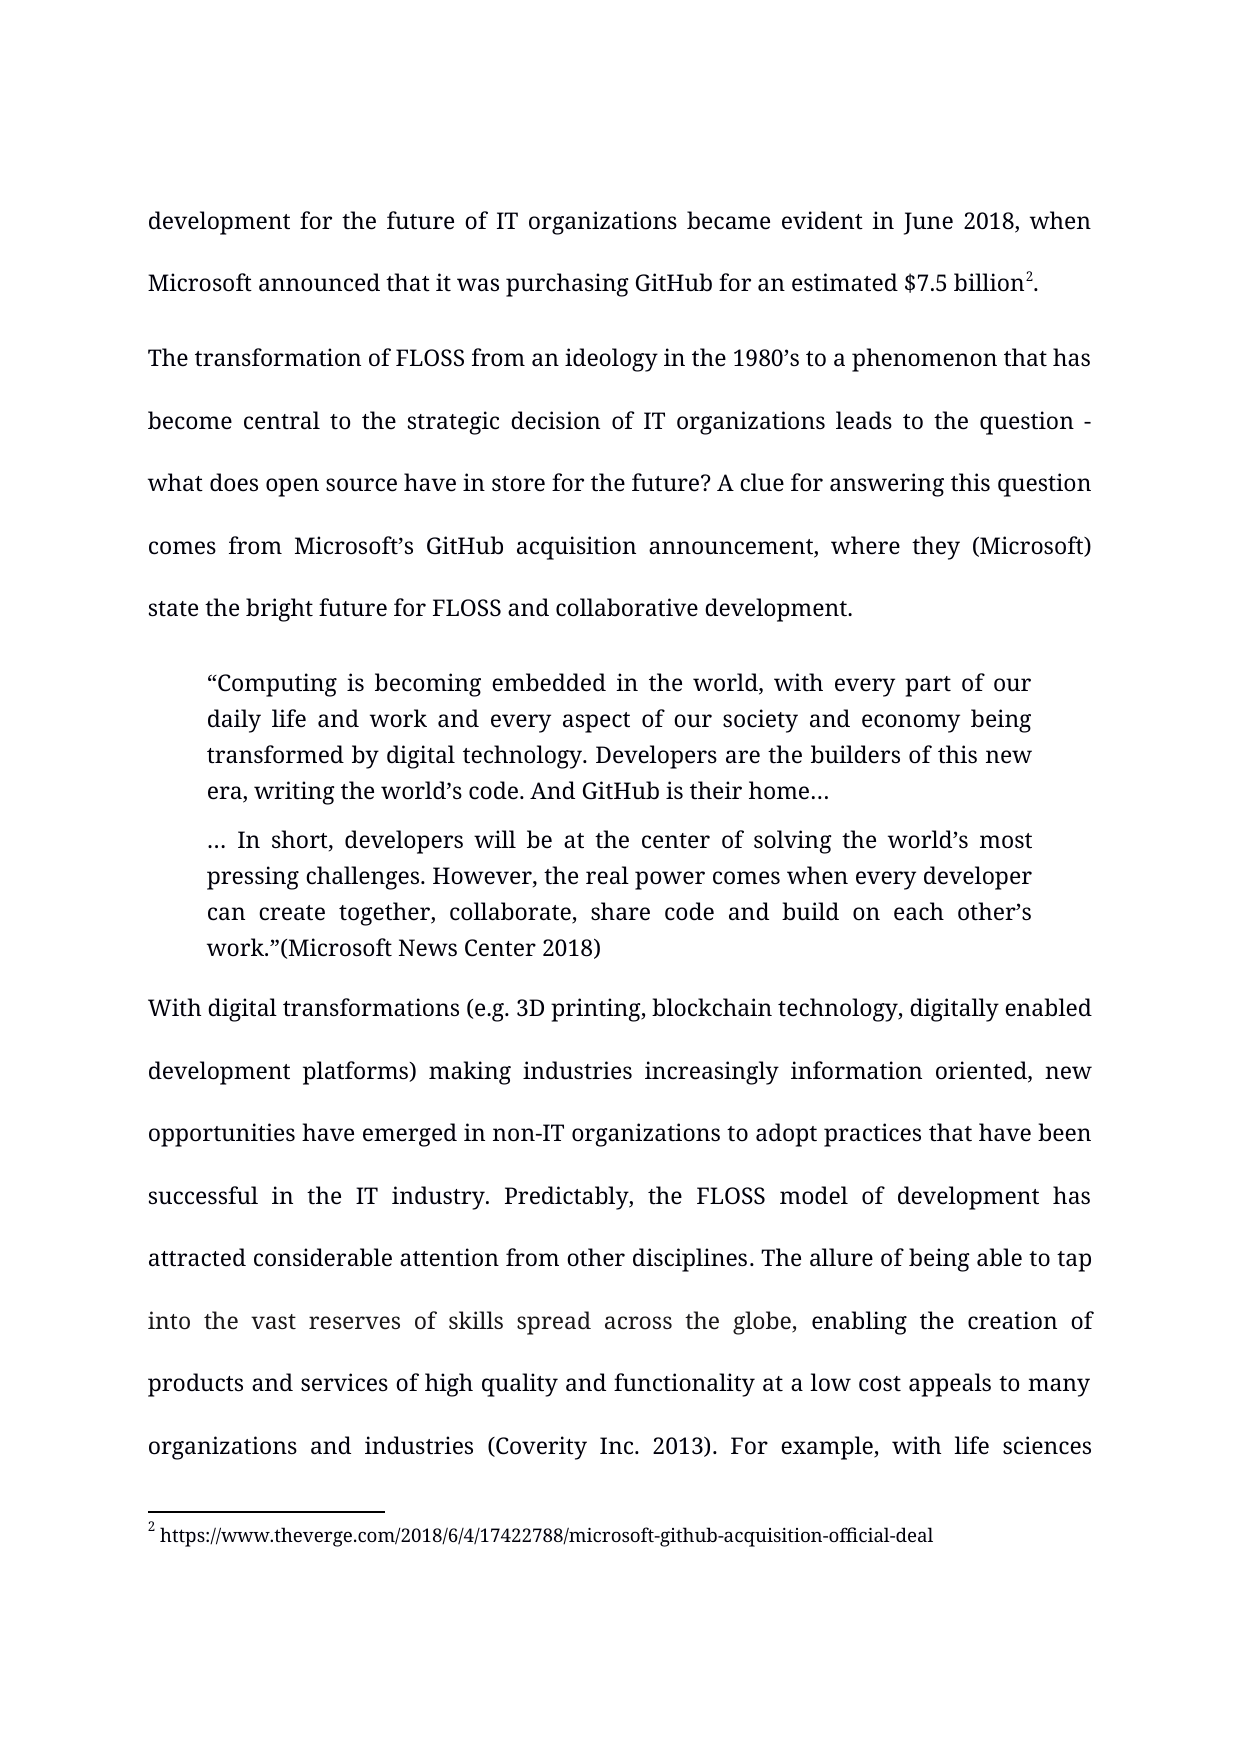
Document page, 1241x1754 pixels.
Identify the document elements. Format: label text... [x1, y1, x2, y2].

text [148, 205, 1093, 299]
text … In short, developers will be at the center of solving the world’s most pressing challenges. However, the real power comes when every developer can create together, collaborate, share code and build on each other’s work.”(Microsoft News Center 2018) [207, 824, 1033, 963]
text The transformation of FLOSS from an ideology in the 1980’s to a phenomenon that has become central to the strategic decision of IT organizations leads to the question - what does open source have in store for the future? A clue for answering this question comes from Microsoft’s GitHub acquisition announcement, where they (Microsoft) state the bright future for FLOSS and collaborative development. [148, 342, 1093, 624]
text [148, 992, 1093, 1461]
text “Computing is becoming embedded in the world, with every part of our daily life and work and every aspect of our society and economy being transformed by digital technology. Developers are the builders of this new era, writing the world’s code. And GitHub is their home… [207, 667, 1033, 806]
